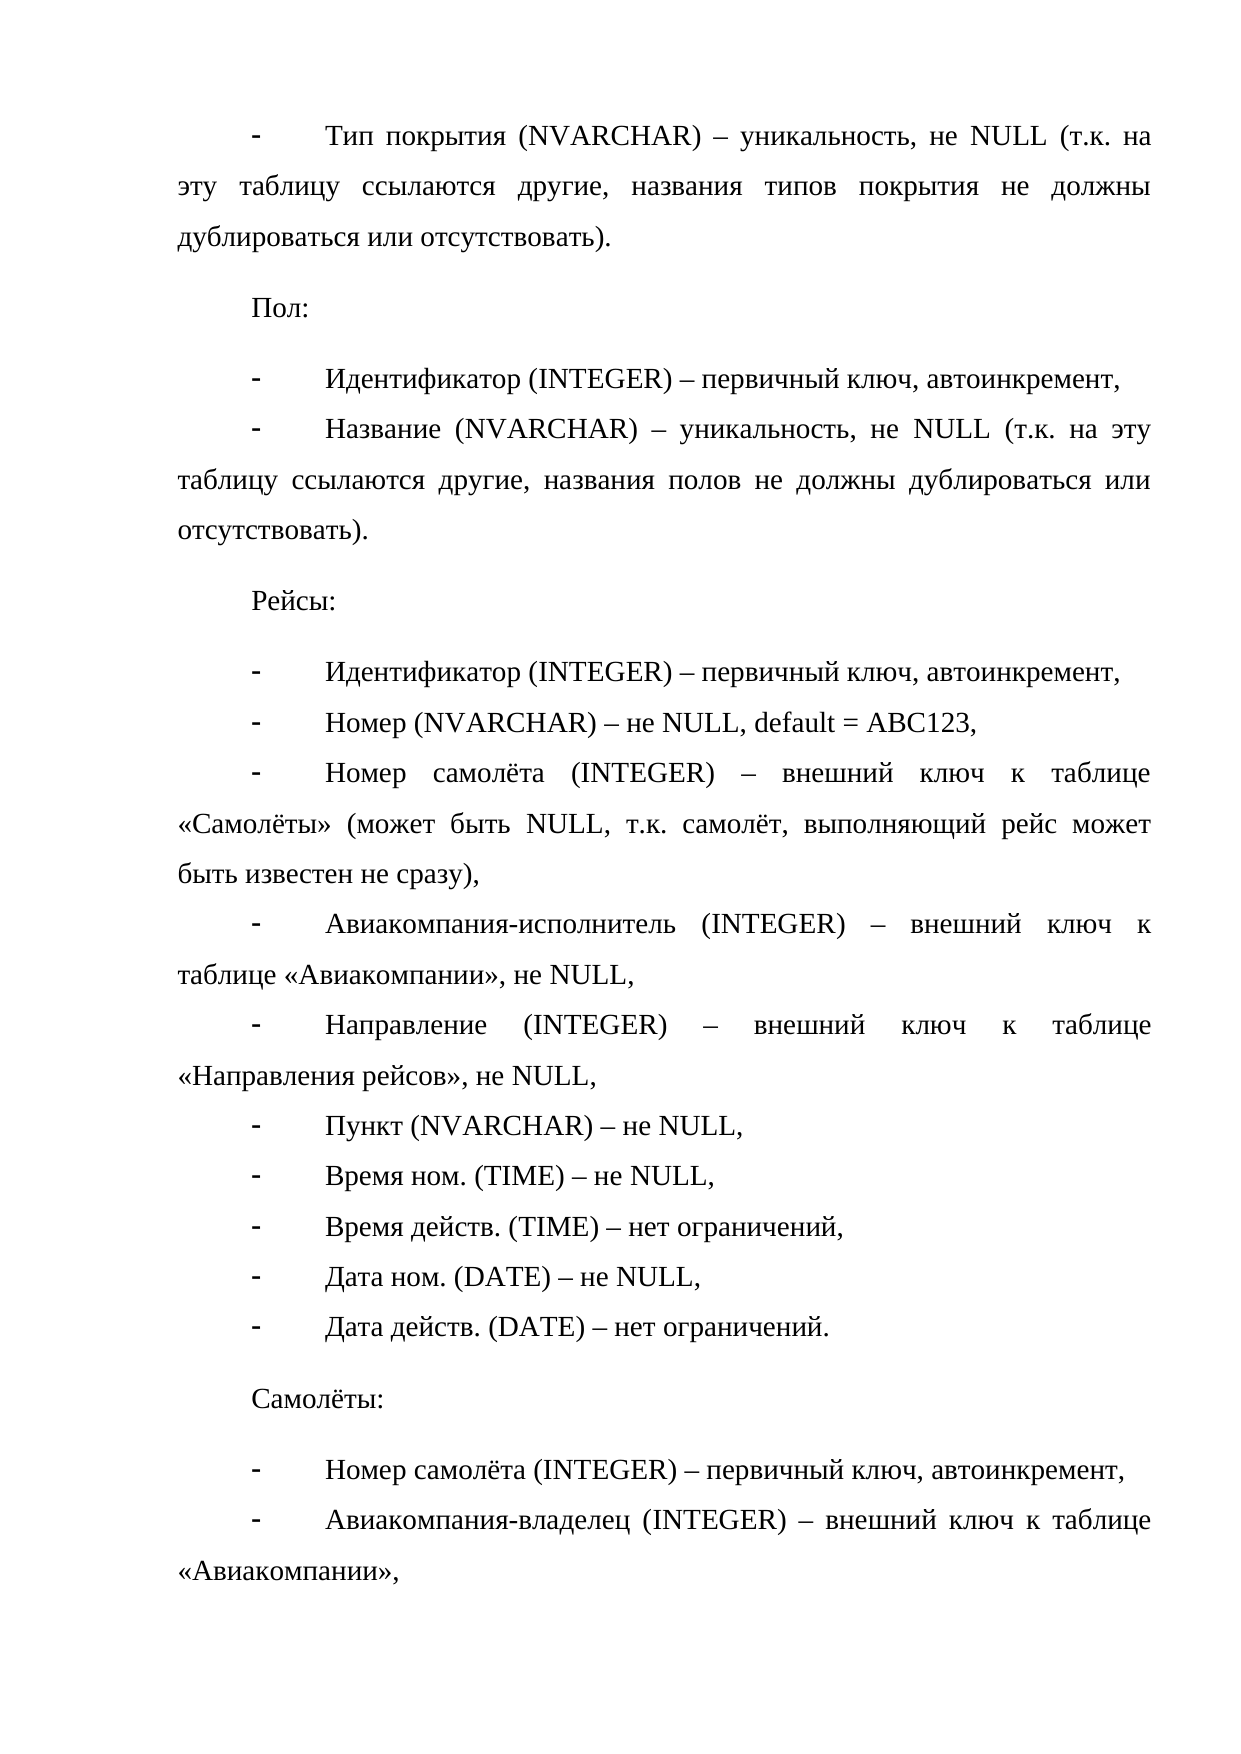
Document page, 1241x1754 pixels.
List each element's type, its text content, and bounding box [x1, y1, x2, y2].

list Номер (NVARCHAR) – не NULL, default = ABC123, [177, 705, 1152, 739]
list Идентификатор (INTEGER) – первичный ключ, автоинкремент, [177, 654, 1152, 688]
list Дата действ. (DATE) – нет ограничений. [177, 1309, 1152, 1343]
list Идентификатор (INTEGER) – первичный ключ, автоинкремент, [177, 361, 1152, 395]
text Пол: [177, 290, 1152, 323]
list Авиакомпания-владелец (INTEGER) – внешний ключ к таблице «Авиакомпании», [177, 1502, 1152, 1586]
text Рейсы: [177, 583, 1152, 617]
list Название (NVARCHAR) – уникальность, не NULL (т.к. на эту таблицу ссылаются другие, названия полов не должны дублироваться или отсутствовать). [177, 412, 1152, 546]
text Самолёты: [177, 1381, 1152, 1414]
list Тип покрытия (NVARCHAR) – уникальность, не NULL (т.к. на эту таблицу ссылаются другие, названия типов покрытия не должны дублироваться или отсутствовать). [177, 118, 1152, 252]
list Номер самолёта (INTEGER) – внешний ключ к таблице «Самолёты» (может быть NULL, т.к. самолёт, выполняющий рейс может быть известен не сразу), [177, 755, 1152, 890]
list Дата ном. (DATE) – не NULL, [177, 1259, 1152, 1293]
list Время действ. (TIME) – нет ограничений, [177, 1209, 1152, 1242]
list Номер самолёта (INTEGER) – первичный ключ, автоинкремент, [177, 1452, 1152, 1486]
list Направление (INTEGER) – внешний ключ к таблице «Направления рейсов», не NULL, [177, 1007, 1152, 1091]
list Авиакомпания-исполнитель (INTEGER) – внешний ключ к таблице «Авиакомпании», не NULL, [177, 906, 1152, 990]
list Время ном. (TIME) – не NULL, [177, 1158, 1152, 1192]
list Пункт (NVARCHAR) – не NULL, [177, 1108, 1152, 1142]
